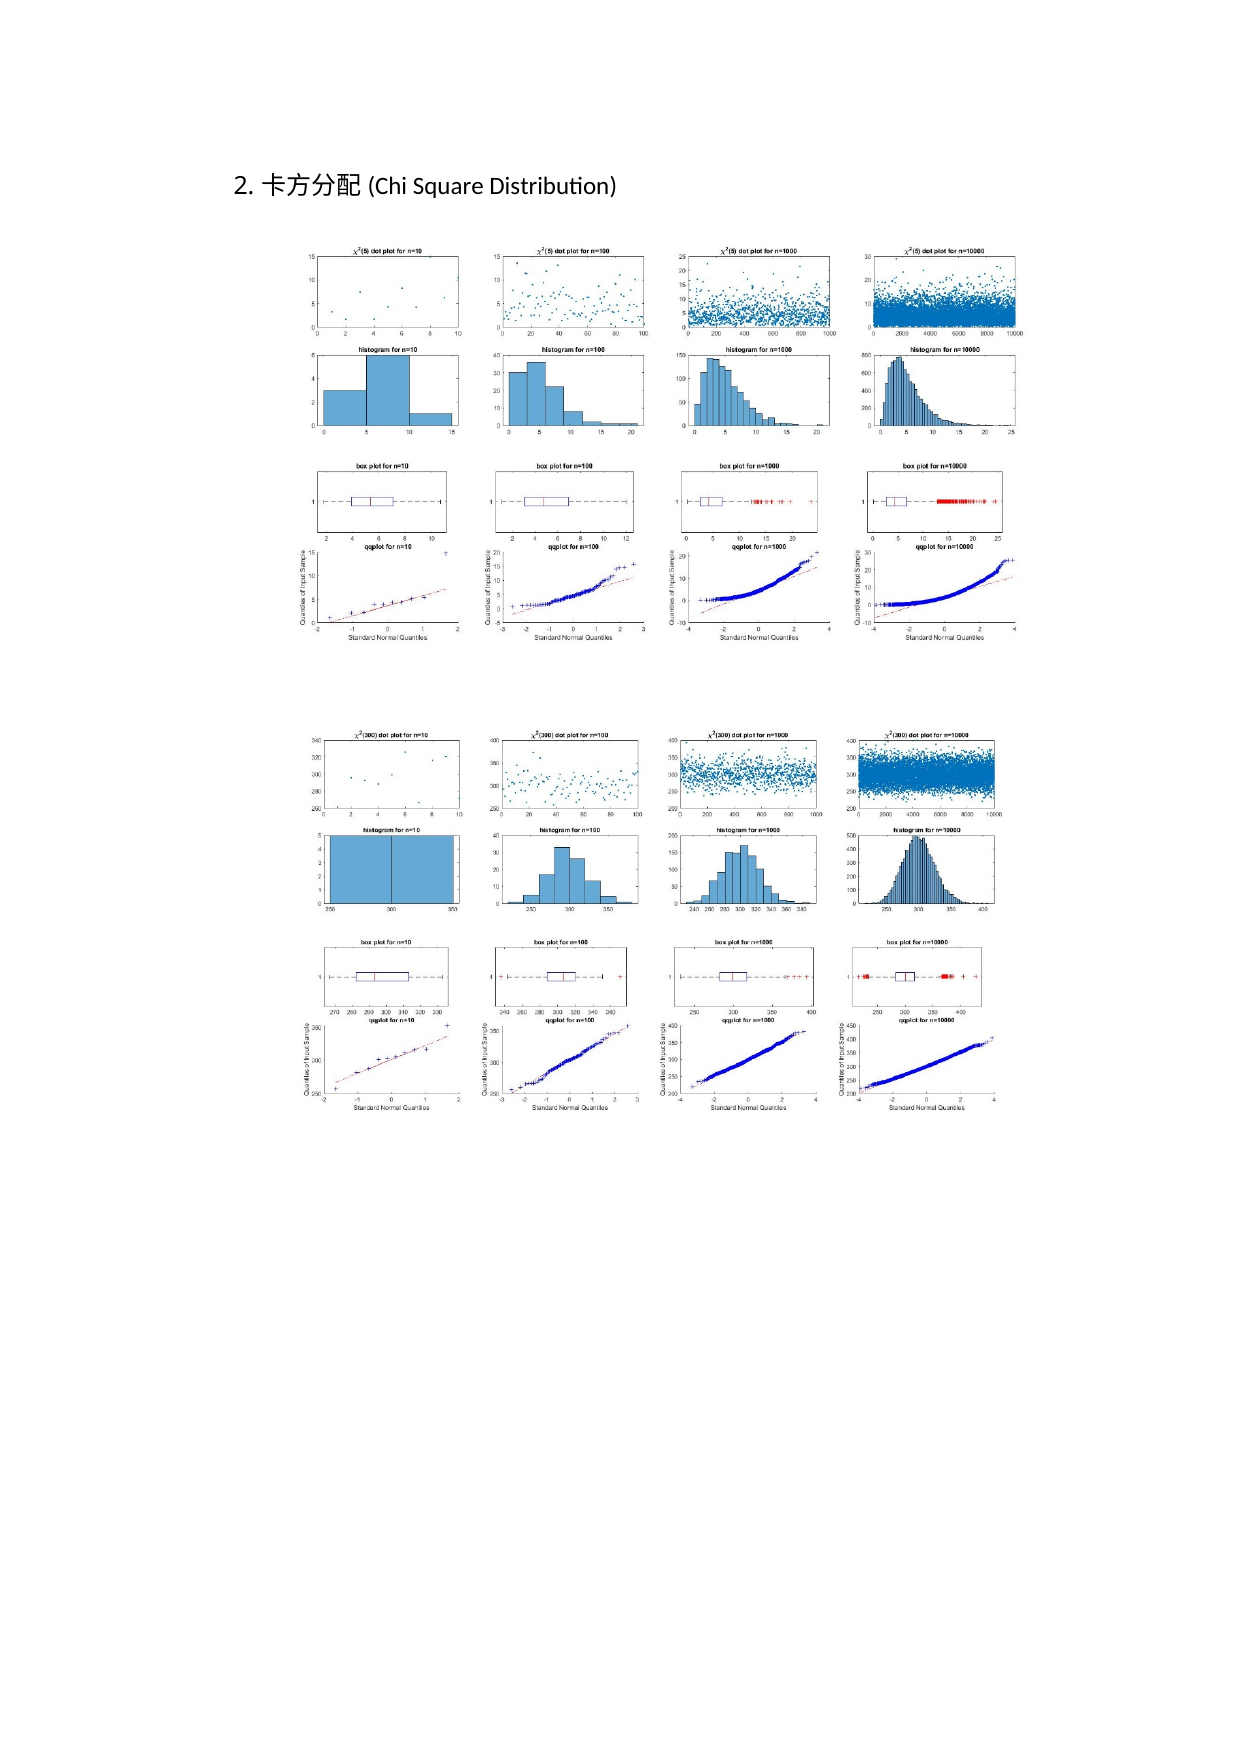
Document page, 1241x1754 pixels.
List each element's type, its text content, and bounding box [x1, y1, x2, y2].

text 2. 卡方分配 (Chi Square Distribution) [233, 164, 1053, 202]
picture [287, 232, 1049, 673]
picture [287, 707, 1018, 1141]
